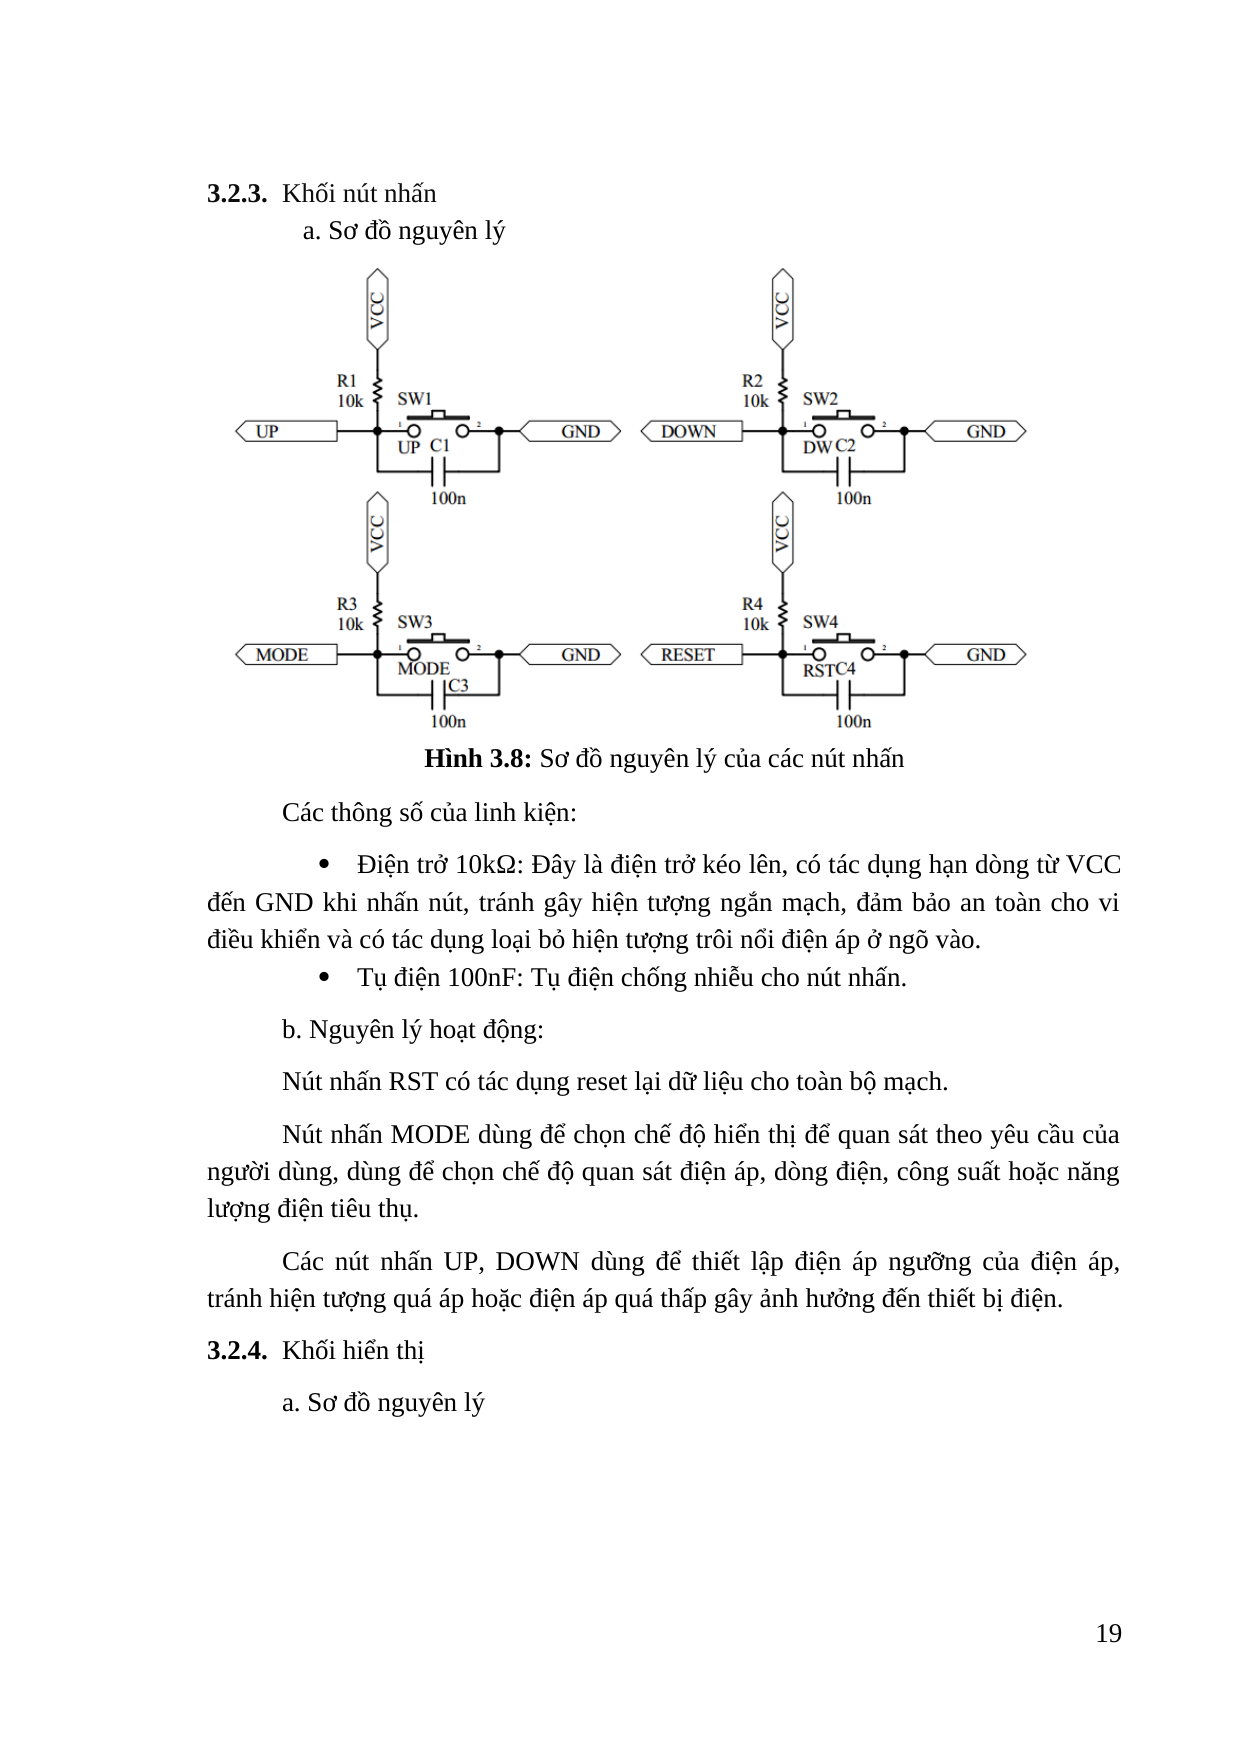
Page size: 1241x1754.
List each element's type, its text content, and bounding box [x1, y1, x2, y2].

picture [223, 263, 1039, 738]
text Hình 3.8: Sơ đồ nguyên lý của các nút nhấn [207, 742, 1122, 773]
text b. Nguyên lý hoạt động: [207, 1013, 1122, 1044]
text a. Sơ đồ nguyên lý [207, 1386, 1122, 1418]
text Nút nhấn MODE dùng để chọn chế độ hiển thị để quan sát theo yêu cầu của người dùng, dùng để chọn chế độ quan sát điện áp, dòng điện, công suất hoặc năng lượng điện tiêu thụ. [207, 1118, 1122, 1223]
list Điện trở 10kΩ: Đây là điện trở kéo lên, có tác dụng hạn dòng từ VCC đến GND khi nhấn nút, tránh gây hiện tượng ngắn mạch, đảm bảo an toàn cho vi điều khiển và có tác dụng loại bỏ hiện tượng trôi nổi điện áp ở ngõ vào. [207, 849, 1122, 954]
text Các nút nhấn UP, DOWN dùng để thiết lập điện áp ngưỡng của điện áp, tránh hiện tượng quá áp hoặc điện áp quá thấp gây ảnh hưởng đến thiết bị điện. [207, 1244, 1122, 1313]
text Nút nhấn RST có tác dụng reset lại dữ liệu cho toàn bộ mạch. [207, 1065, 1122, 1097]
text a. Sơ đồ nguyên lý [207, 214, 1122, 246]
subtitle 3.2.3. Khối nút nhấn [207, 177, 1122, 208]
text 3.2.4. Khối hiển thị [207, 1334, 1122, 1365]
text Các thông số của linh kiện: [207, 796, 1122, 827]
list Tụ điện 100nF: Tụ điện chống nhiễu cho nút nhấn. [319, 961, 1122, 992]
